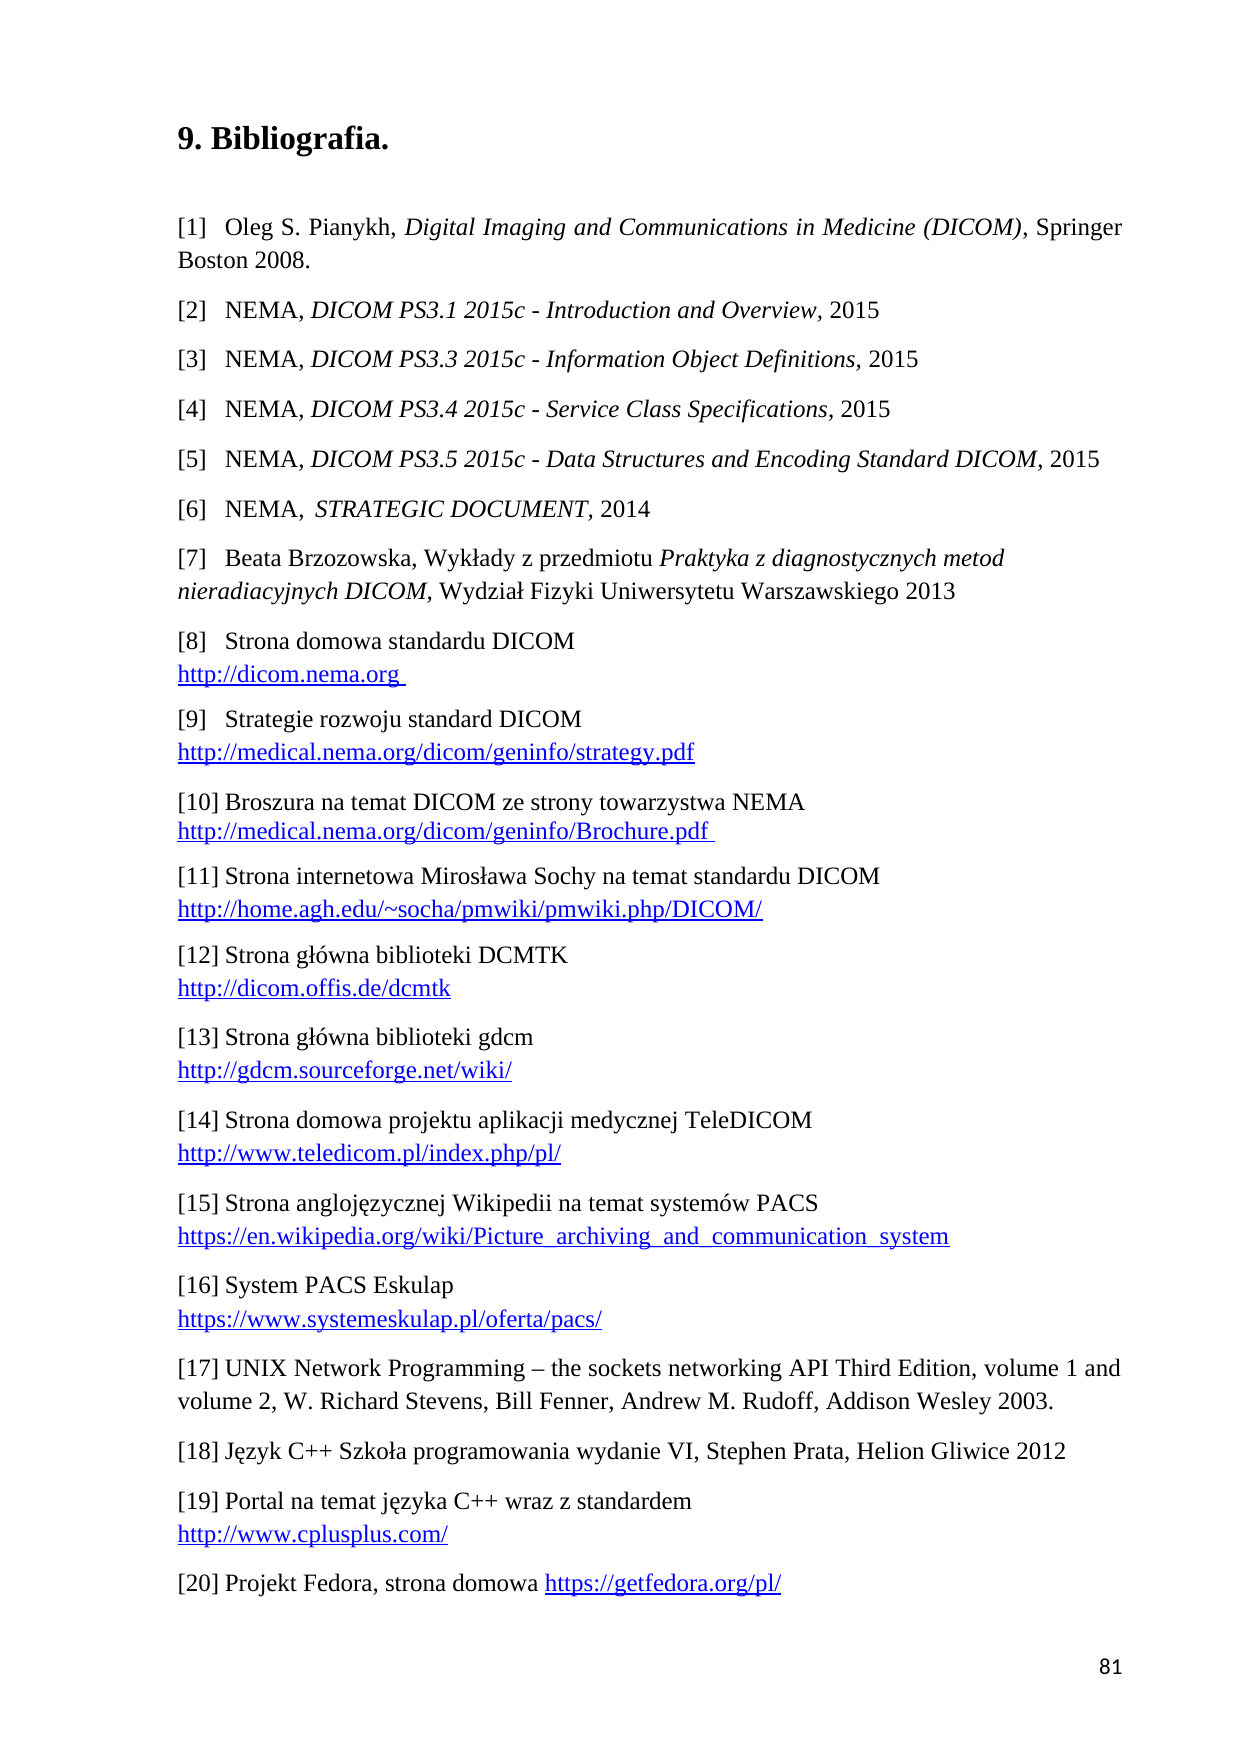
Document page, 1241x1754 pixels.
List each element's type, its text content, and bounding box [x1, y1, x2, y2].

list Strona główna biblioteki gdcm [177, 1022, 1122, 1051]
list Strategie rozwoju standard DICOM [177, 704, 1122, 733]
list http://www.cplusplus.com/ [177, 1519, 1122, 1547]
list http://medical.nema.org/dicom/geninfo/Brochure.pdf [177, 816, 1122, 845]
list Beata Brzozowska, Wykłady z przedmiotu Praktyka z diagnostycznych metod nieradiacyjnych DICOM, Wydział Fizyki Uniwersytetu Warszawskiego 2013 [177, 543, 1122, 605]
list System PACS Eskulap [177, 1271, 1122, 1299]
list http://www.teledicom.pl/index.php/pl/ [177, 1138, 1122, 1167]
list Portal na temat języka C++ wraz z standardem [177, 1486, 1122, 1514]
subtitle Bibliografia. [177, 118, 1122, 156]
list NEMA, STRATEGIC DOCUMENT, 2014 [177, 494, 1122, 522]
list Strona domowa standardu DICOM [177, 626, 1122, 655]
list https://en.wikipedia.org/wiki/Picture_archiving_and_communication_system [177, 1221, 1122, 1250]
list Strona główna biblioteki DCMTK [177, 940, 1122, 968]
list Strona domowa projektu aplikacji medycznej TeleDICOM [177, 1105, 1122, 1134]
list https://www.systemeskulap.pl/oferta/pacs/ [177, 1304, 1122, 1332]
list NEMA, DICOM PS3.1 2015c - Introduction and Overview, 2015 [177, 295, 1122, 324]
list NEMA, DICOM PS3.5 2015c - Data Structures and Encoding Standard DICOM, 2015 [177, 444, 1122, 473]
list Strona internetowa Mirosława Sochy na temat standardu DICOM [177, 861, 1122, 890]
list http://gdcm.sourceforge.net/wiki/ [177, 1056, 1122, 1084]
list http://dicom.nema.org [177, 659, 1122, 688]
list Projekt Fedora, strona domowa https://getfedora.org/pl/ [177, 1568, 1122, 1597]
list Oleg S. Pianykh, Digital Imaging and Communications in Medicine (DICOM), Springer Boston 2008. [177, 212, 1122, 274]
list Broszura na temat DICOM ze strony towarzystwa NEMA [177, 787, 1122, 816]
list http://medical.nema.org/dicom/geninfo/strategy.pdf [177, 737, 1122, 766]
list Strona anglojęzycznej Wikipedii na temat systemów PACS [177, 1188, 1122, 1217]
list NEMA, DICOM PS3.4 2015c - Service Class Specifications, 2015 [177, 394, 1122, 423]
list Język C++ Szkoła programowania wydanie VI, Stephen Prata, Helion Gliwice 2012 [177, 1436, 1122, 1465]
list http://home.agh.edu/~socha/pmwiki/pmwiki.php/DICOM/ [177, 894, 1122, 923]
list http://dicom.offis.de/dcmtk [177, 973, 1122, 1002]
list NEMA, DICOM PS3.3 2015c - Information Object Definitions, 2015 [177, 344, 1122, 373]
list UNIX Network Programming – the sockets networking API Third Edition, volume 1 and volume 2, W. Richard Stevens, Bill Fenner, Andrew M. Rudoff, Addison Wesley 2003. [177, 1353, 1122, 1415]
